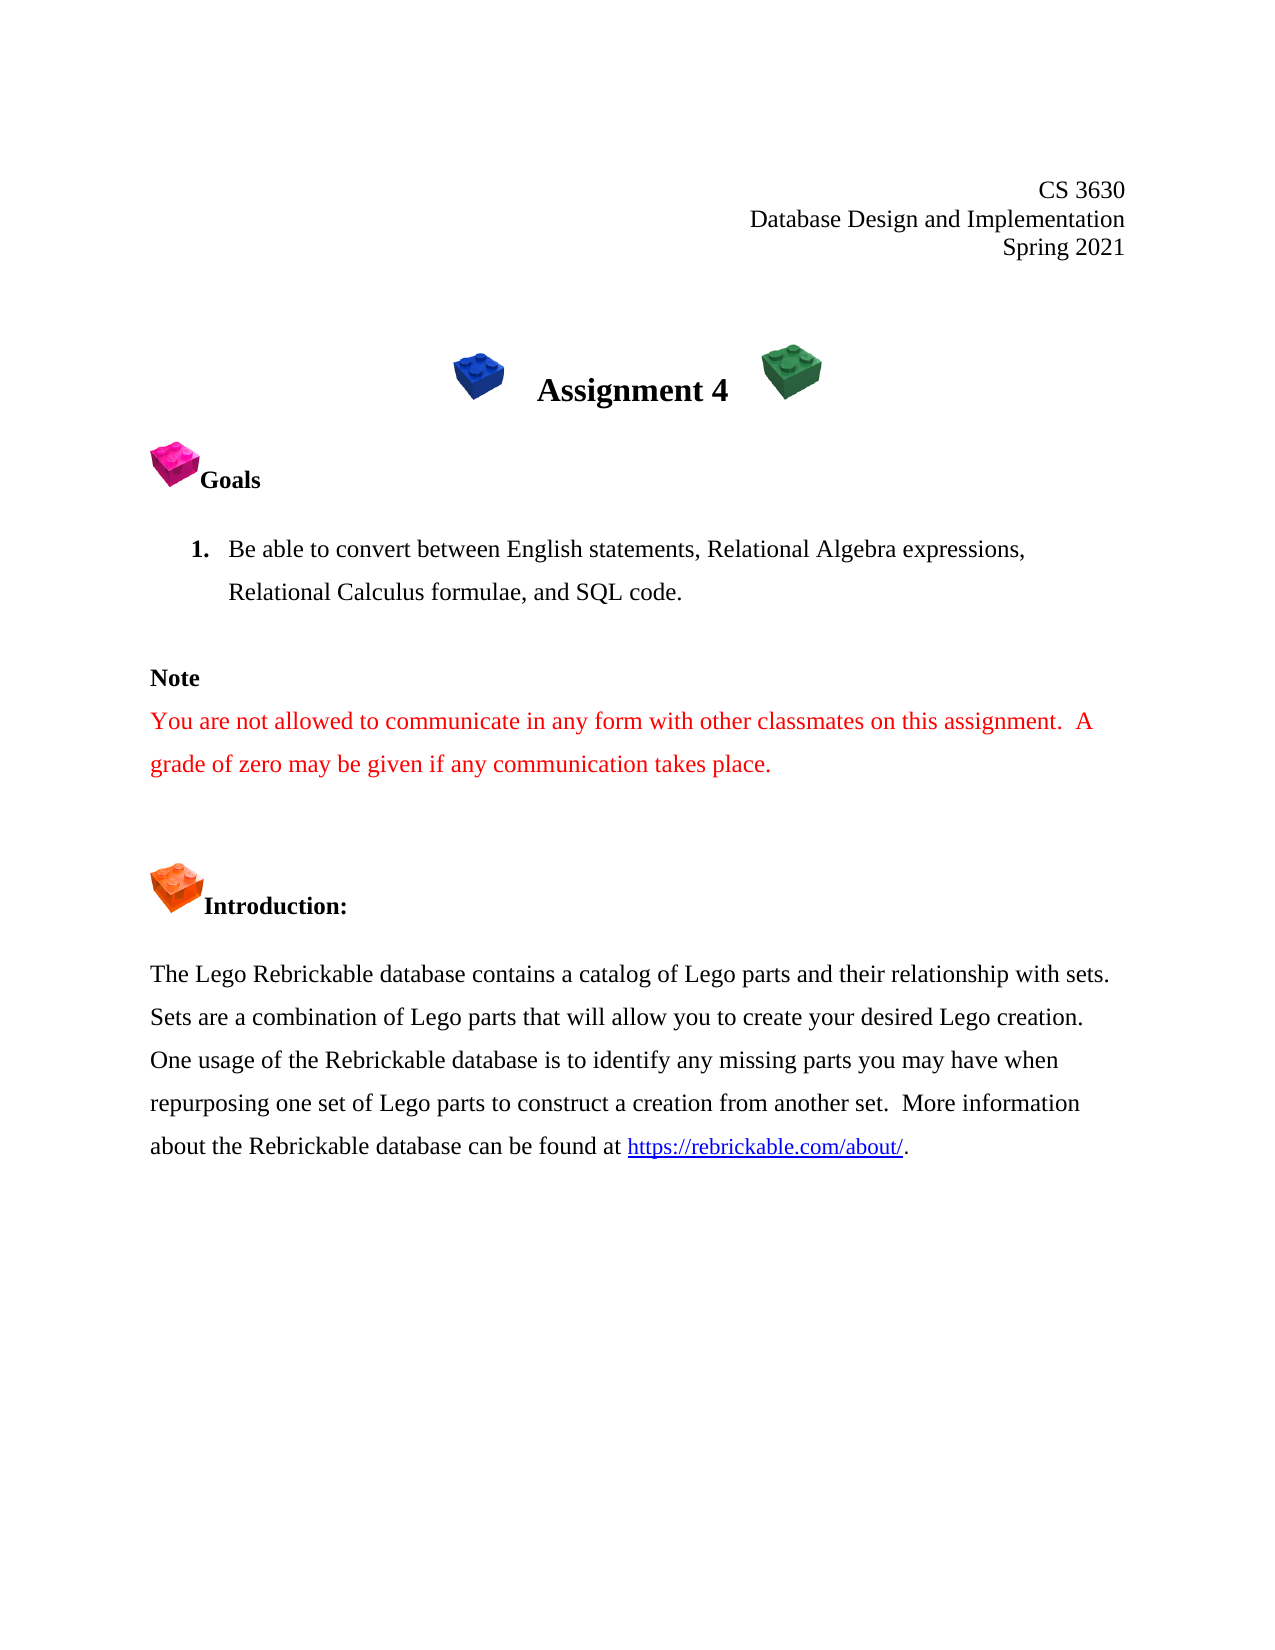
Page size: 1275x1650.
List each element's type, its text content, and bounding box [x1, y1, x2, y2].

list grade of zero may be given if any communication takes place. [150, 749, 1125, 778]
text The Lego Rebrickable database contains a catalog of Lego parts and their relationship with sets. Sets are a combination of Lego parts that will allow you to create your desired Lego creation. One usage of the Rebrickable database is to identify any missing parts you may have when repurposing one set of Lego parts to construct a creation from another set. More information about the Rebrickable database can be found at https://rebrickable.com/about/. [150, 959, 1125, 1160]
picture [150, 860, 204, 915]
text Spring 2021 [150, 232, 1125, 261]
text Goals [150, 439, 1125, 494]
text Assignment 4 [150, 341, 1125, 409]
list You are not allowed to communicate in any form with other classmates on this assignment. A [150, 706, 1125, 735]
text Introduction: [150, 861, 1125, 919]
text CS 3630 [150, 175, 1125, 204]
text Database Design and Implementation [150, 204, 1125, 232]
picture [453, 350, 505, 402]
list Note [150, 663, 1125, 692]
picture [761, 341, 822, 402]
list Be able to convert between English statements, Relational Algebra expressions, Relational Calculus formulae, and SQL code. [191, 534, 1125, 606]
picture [150, 439, 200, 489]
